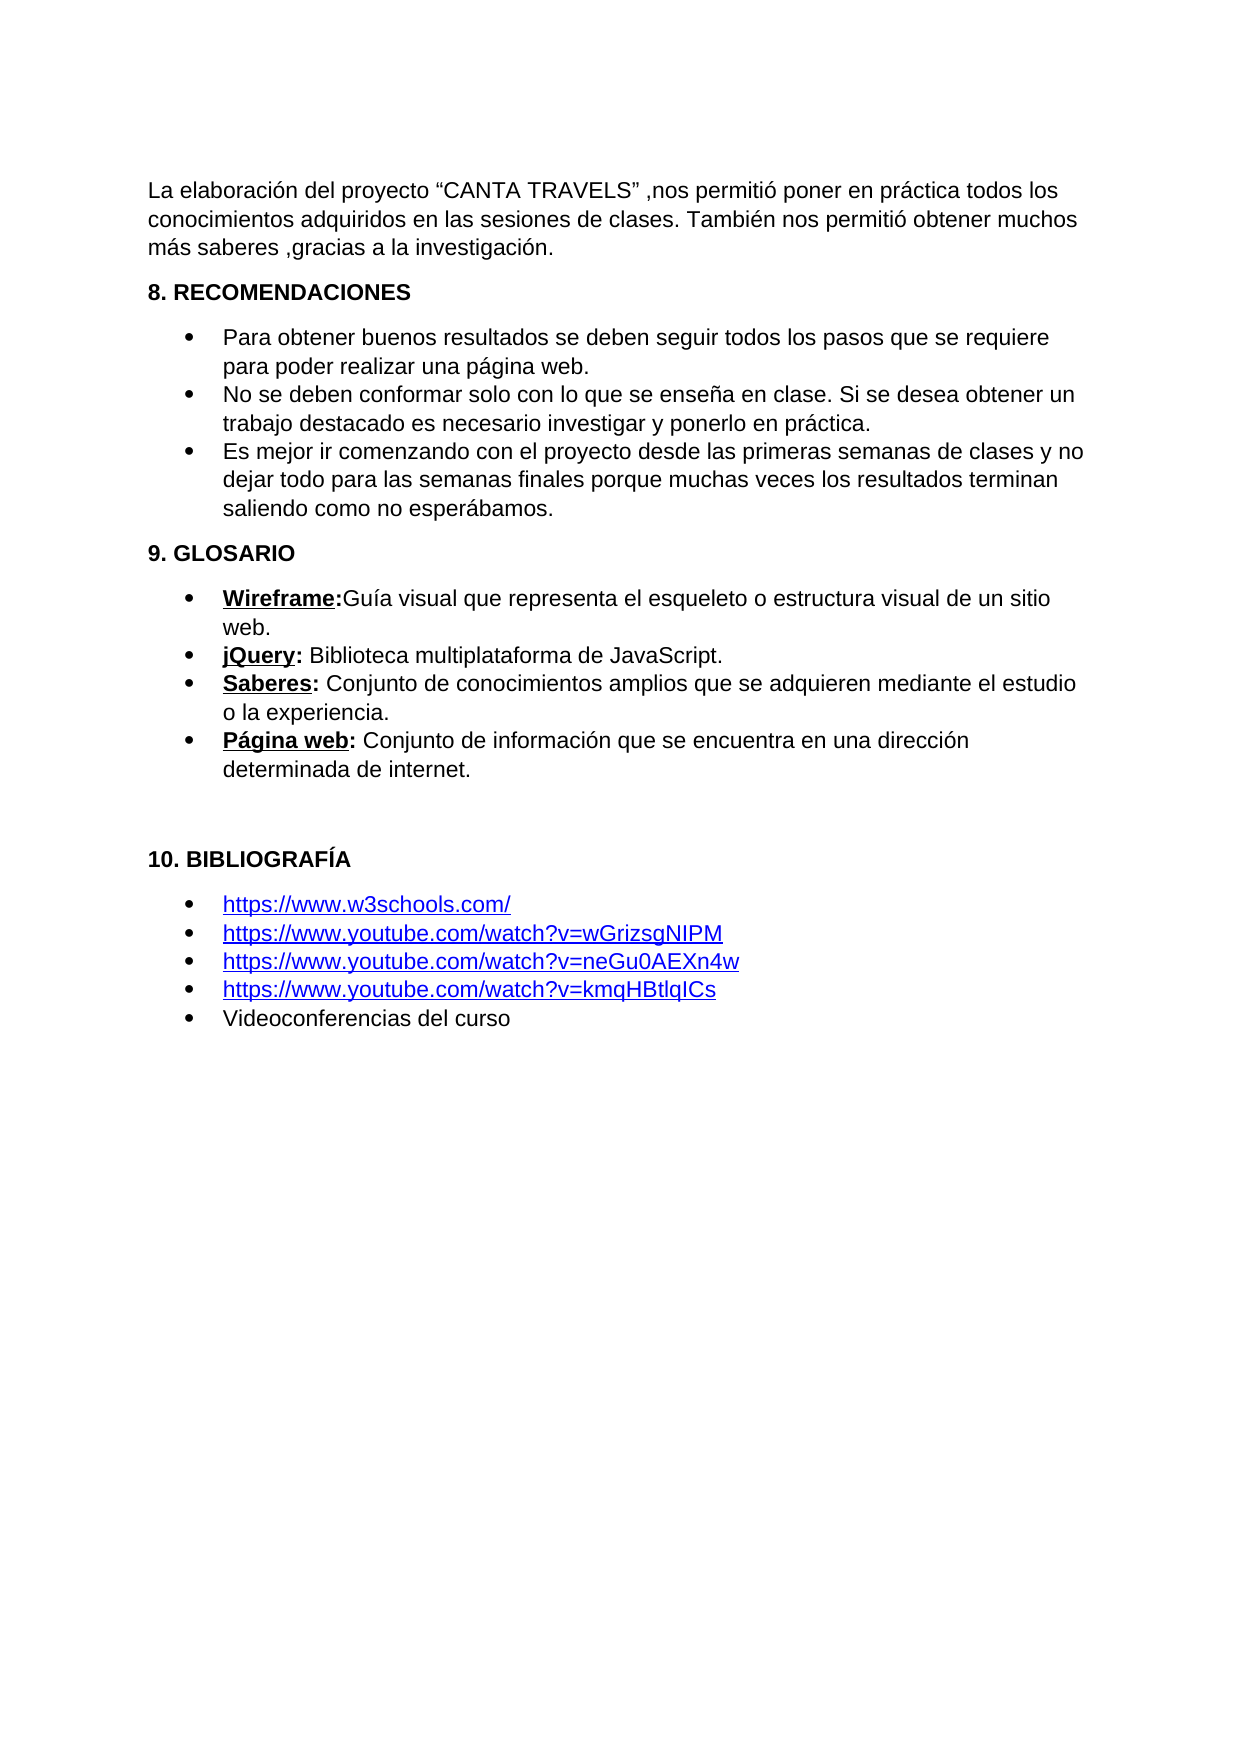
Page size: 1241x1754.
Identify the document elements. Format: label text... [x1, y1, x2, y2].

list Es mejor ir comenzando con el proyecto desde las primeras semanas de clases y no dejar todo para las semanas finales porque muchas veces los resultados terminan saliendo como no esperábamos. [185, 438, 1092, 521]
text 9. GLOSARIO [148, 540, 1092, 566]
text 10. BIBLIOGRAFÍA [148, 846, 1092, 872]
list https://www.youtube.com/watch?v=neGu0AEXn4w [185, 948, 1092, 974]
list Saberes: Conjunto de conocimientos amplios que se adquieren mediante el estudio o la experiencia. [185, 670, 1092, 725]
text 8. RECOMENDACIONES [148, 279, 1092, 306]
list Videoconferencias del curso [185, 1005, 1092, 1031]
list https://www.youtube.com/watch?v=wGrizsgNIPM [185, 919, 1092, 946]
list https://www.youtube.com/watch?v=kmqHBtlqICs [185, 976, 1092, 1003]
list No se deben conformar solo con lo que se enseña en clase. Si se desea obtener un trabajo destacado es necesario investigar y ponerlo en práctica. [185, 381, 1092, 436]
list Página web: Conjunto de información que se encuentra en una dirección determinada de internet. [185, 727, 1092, 782]
list jQuery: Biblioteca multiplataforma de JavaScript. [185, 642, 1092, 668]
list Wireframe:Guía visual que representa el esqueleto o estructura visual de un sitio web. [185, 585, 1092, 640]
text La elaboración del proyecto “CANTA TRAVELS” ,nos permitió poner en práctica todos los conocimientos adquiridos en las sesiones de clases. También nos permitió obtener muchos más saberes ,gracias a la investigación. [148, 177, 1092, 260]
list Para obtener buenos resultados se deben seguir todos los pasos que se requiere para poder realizar una página web. [185, 324, 1092, 379]
list https://www.w3schools.com/ [185, 891, 1092, 917]
